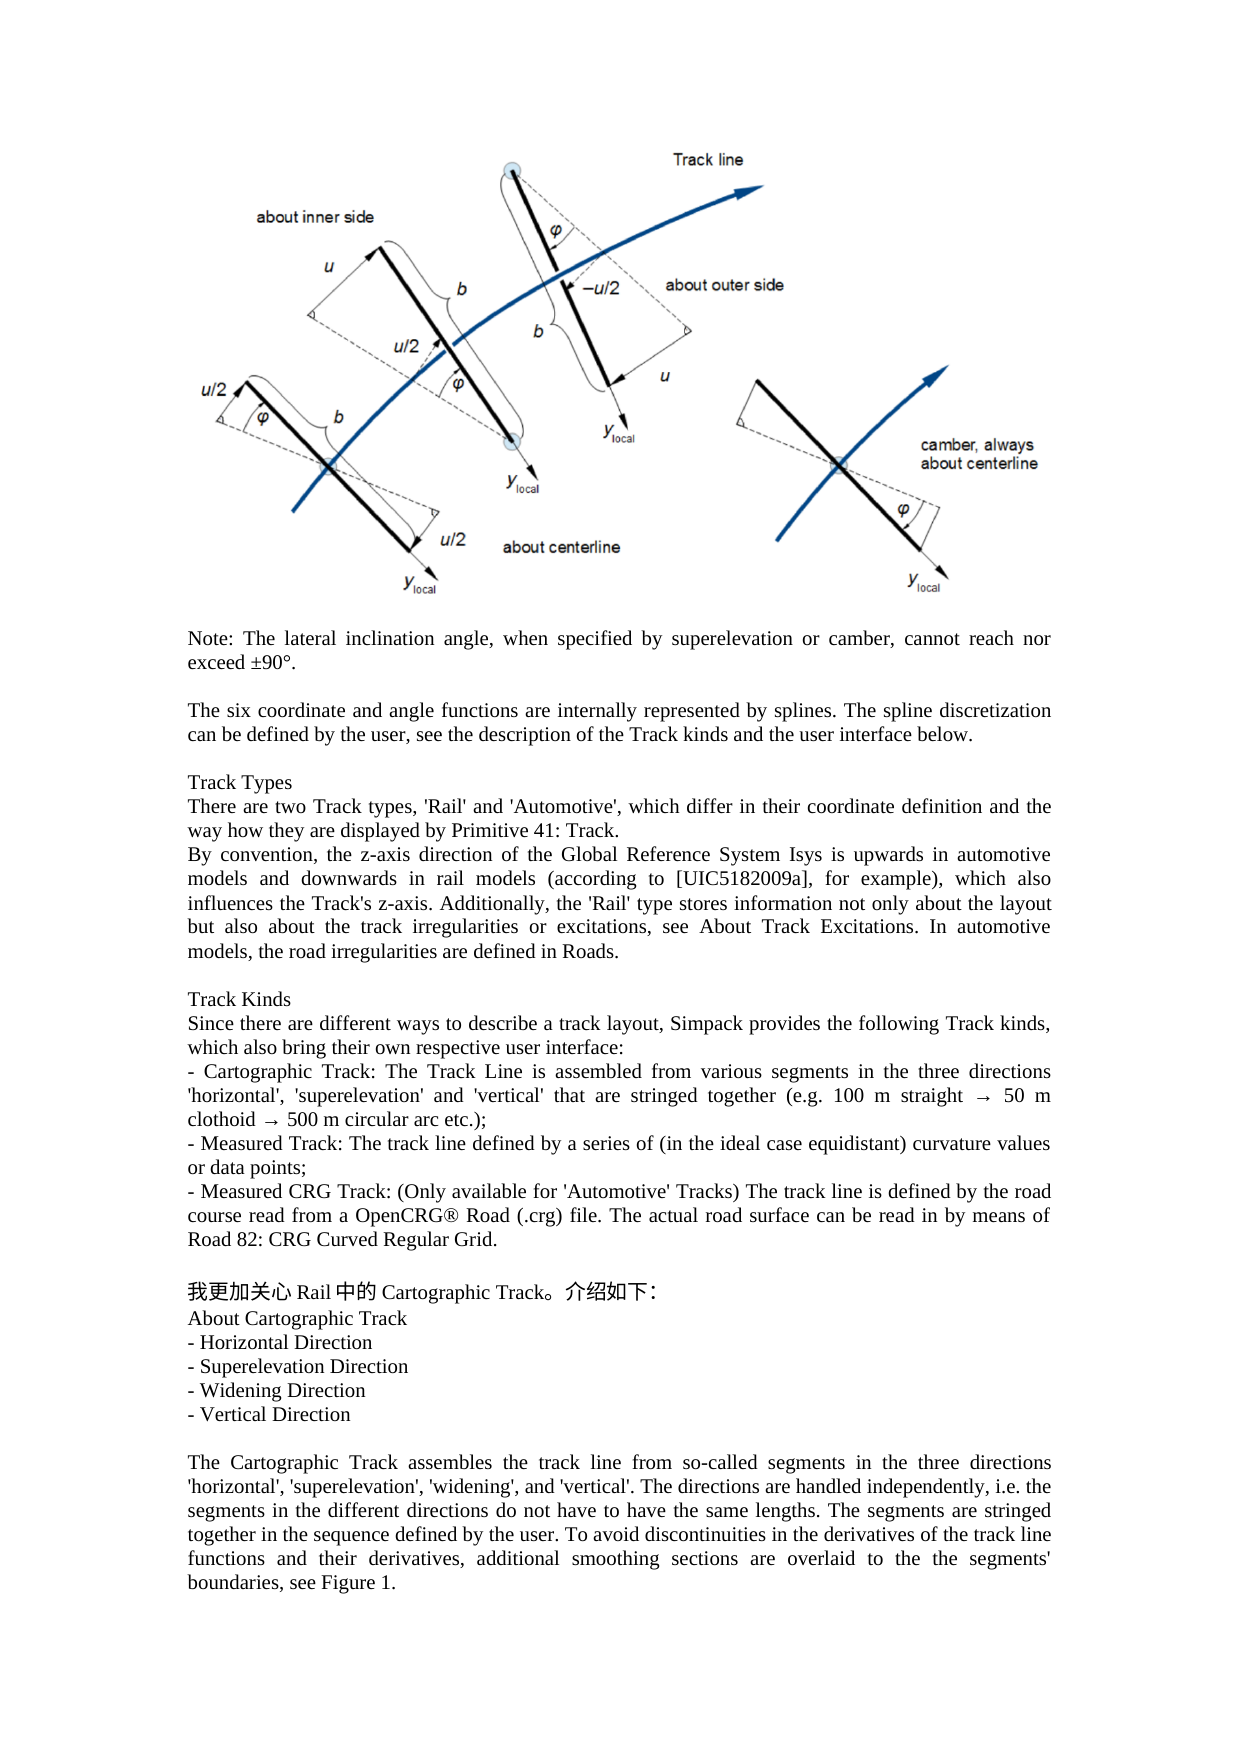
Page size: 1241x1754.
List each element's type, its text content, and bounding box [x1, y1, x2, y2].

text 我更加关心 Rail中的 Cartographic Track。介绍如下： About Cartographic Track [187, 1275, 1053, 1330]
text - Measured Track: The track line defined by a series of (in the ideal case equidistant) curvature values or data points; [187, 1131, 1053, 1179]
text There are two Track types, 'Rail' and 'Automotive', which differ in their coordinate definition and the way how they are displayed by Primitive 41: Track. [187, 794, 1053, 842]
text The Cartographic Track assembles the track line from so-called segments in the three directions 'horizontal', 'superelevation', 'widening', and 'vertical'. The directions are handled independently, i.e. the segments in the different directions do not have to have the same lengths. The segments are stringed together in the sequence defined by the user. To avoid discontinuities in the derivatives of the track line functions and their derivatives, additional smoothing sections are overlaid to the the segments' boundaries, see Figure 1. [187, 1450, 1053, 1594]
text - Superelevation Direction [187, 1354, 1053, 1378]
text - Measured CRG Track: (Only available for 'Automotive' Tracks) The track line is defined by the road course read from a OpenCRG® Road (.crg) file. The actual road surface can be read in by means of Road 82: CRG Curved Regular Grid. [187, 1179, 1053, 1251]
text By convention, the z-axis direction of the Global Reference System Isys is upwards in automotive models and downwards in rail models (according to [UIC5182009a], for example), which also influences the Track's z-axis. Additionally, the 'Rail' type stores information not only about the layout but also about the track irregularities or excitations, see About Track Excitations. In automotive models, the road irregularities are defined in Roads. [187, 842, 1053, 963]
text Track Kinds [187, 987, 1053, 1011]
text The six coordinate and angle functions are internally represented by splines. The spline discretization can be defined by the user, see the description of the Track kinds and the user interface below. [187, 698, 1053, 746]
text Track Types [187, 770, 1053, 794]
picture [187, 150, 1052, 602]
text Note: The lateral inclination angle, when specified by superelevation or camber, cannot reach nor exceed ±90°. [187, 626, 1053, 674]
text - Widening Direction [187, 1378, 1053, 1402]
text - Cartographic Track: The Track Line is assembled from various segments in the three directions 'horizontal', 'superelevation' and 'vertical' that are stringed together (e.g. 100 m straight → 50 m clothoid → 500 m circular arc etc.); [187, 1059, 1053, 1131]
text Since there are different ways to describe a track layout, Simpack provides the following Track kinds, which also bring their own respective user interface: [187, 1011, 1053, 1059]
text - Vertical Direction [187, 1402, 1053, 1426]
text - Horizontal Direction [187, 1330, 1053, 1354]
